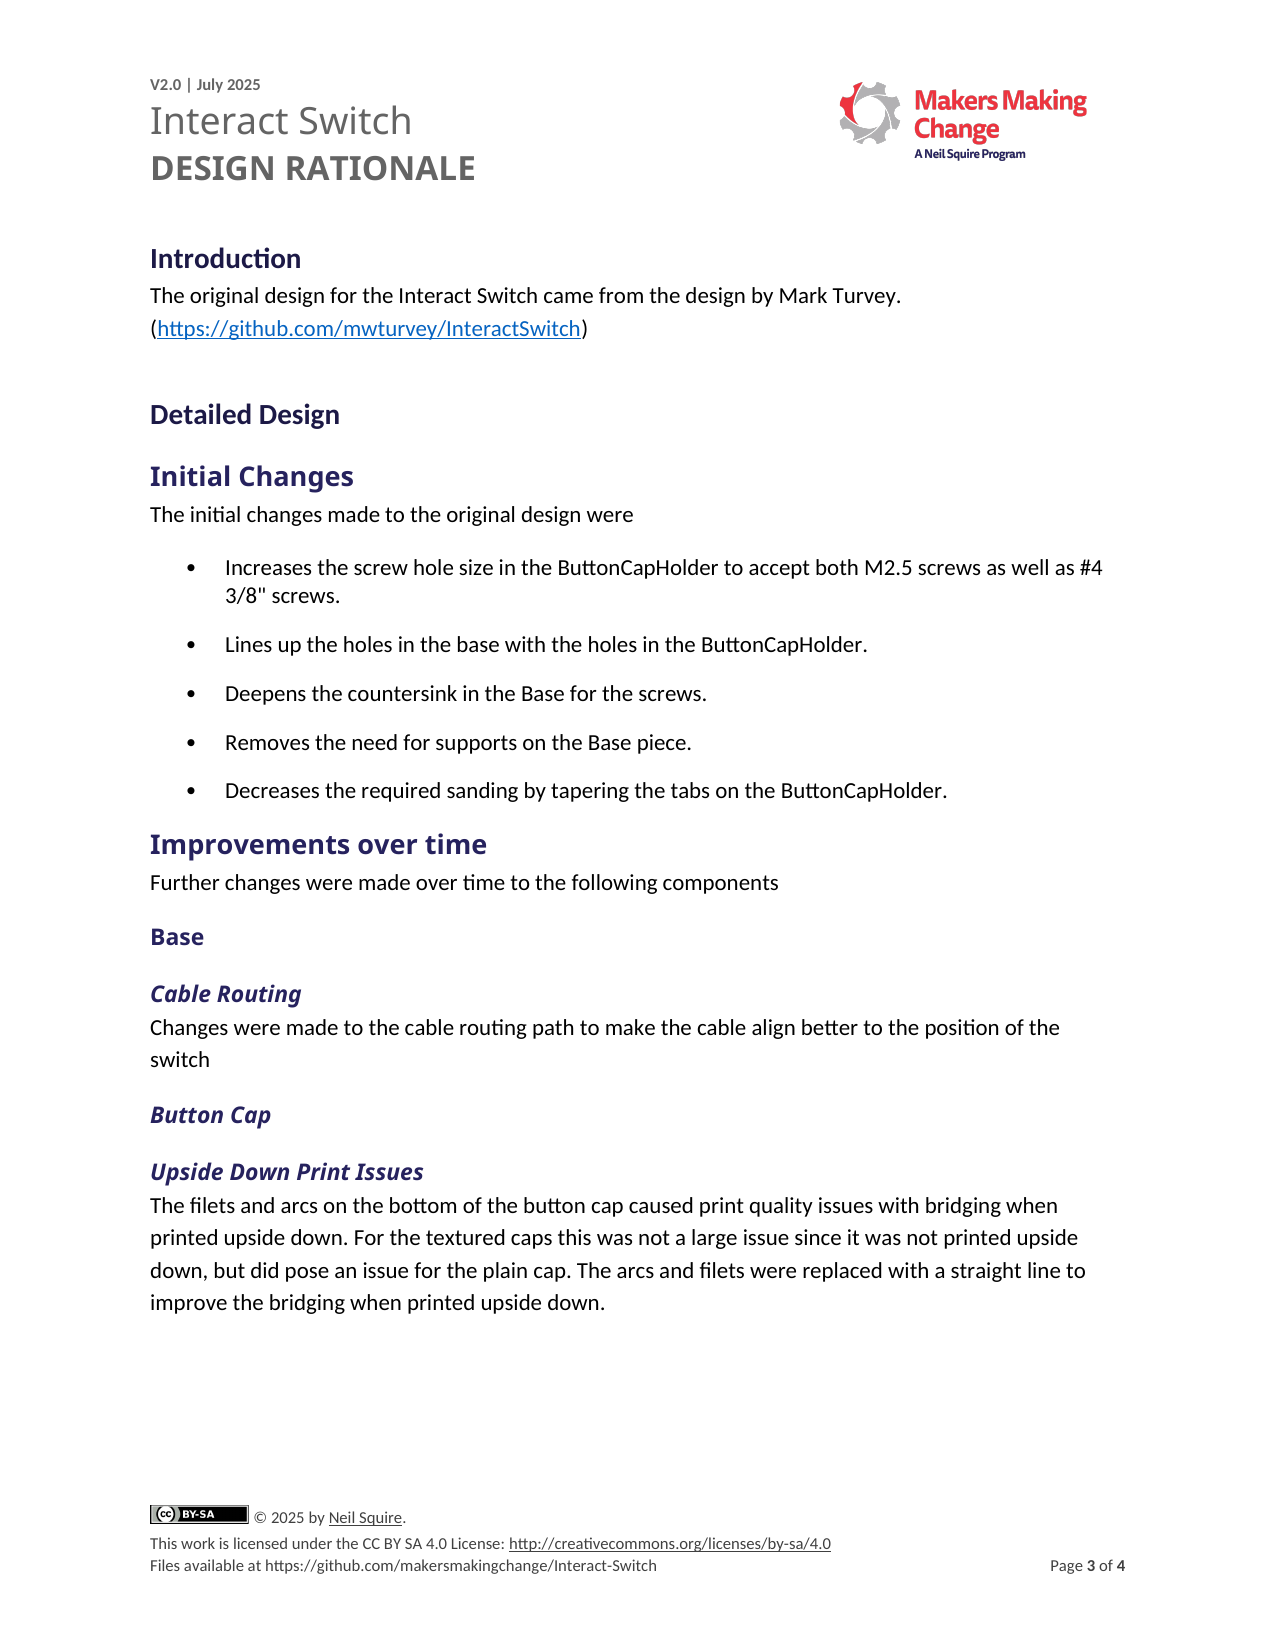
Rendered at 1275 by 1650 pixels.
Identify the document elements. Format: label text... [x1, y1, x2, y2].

subtitle Detailed Design [150, 396, 1125, 431]
text Changes were made to the cable routing path to make the cable align better to the position of the switch [150, 1013, 1125, 1074]
subtitle Improvements over time [150, 825, 1125, 862]
text Further changes were made over time to the following components [150, 868, 1125, 896]
list Deepens the countersink in the Base for the screws. [187, 679, 1125, 707]
text The initial changes made to the original design were [150, 500, 1125, 528]
subtitle Introduction [150, 241, 1125, 276]
list Lines up the holes in the base with the holes in the ButtonCapHolder. [187, 630, 1125, 658]
subtitle Cable Routing [150, 977, 1125, 1009]
text The filets and arcs on the bottom of the button cap caused print quality issues with bridging when printed upside down. For the textured caps this was not a large issue since it was not printed upside down, but did pose an issue for the plain cap. The arcs and filets were replaced with a straight line to improve the bridging when printed upside down. [150, 1191, 1125, 1316]
subtitle Upside Down Print Issues [150, 1155, 1125, 1187]
list Increases the screw hole size in the ButtonCapHolder to accept both M2.5 screws as well as #4 3/8" screws. [187, 553, 1125, 609]
text The original design for the Interact Switch came from the design by Mark Turvey. (https://github.com/mwturvey/InteractSwitch) [150, 281, 1125, 342]
subtitle Button Cap [150, 1099, 1125, 1130]
subtitle Base [150, 921, 1125, 952]
picture [150, 1505, 249, 1524]
list Removes the need for supports on the Base piece. [187, 728, 1125, 756]
picture [839, 82, 1087, 161]
subtitle Initial Changes [150, 458, 1125, 494]
list Decreases the required sanding by tapering the tabs on the ButtonCapHolder. [187, 776, 1125, 804]
